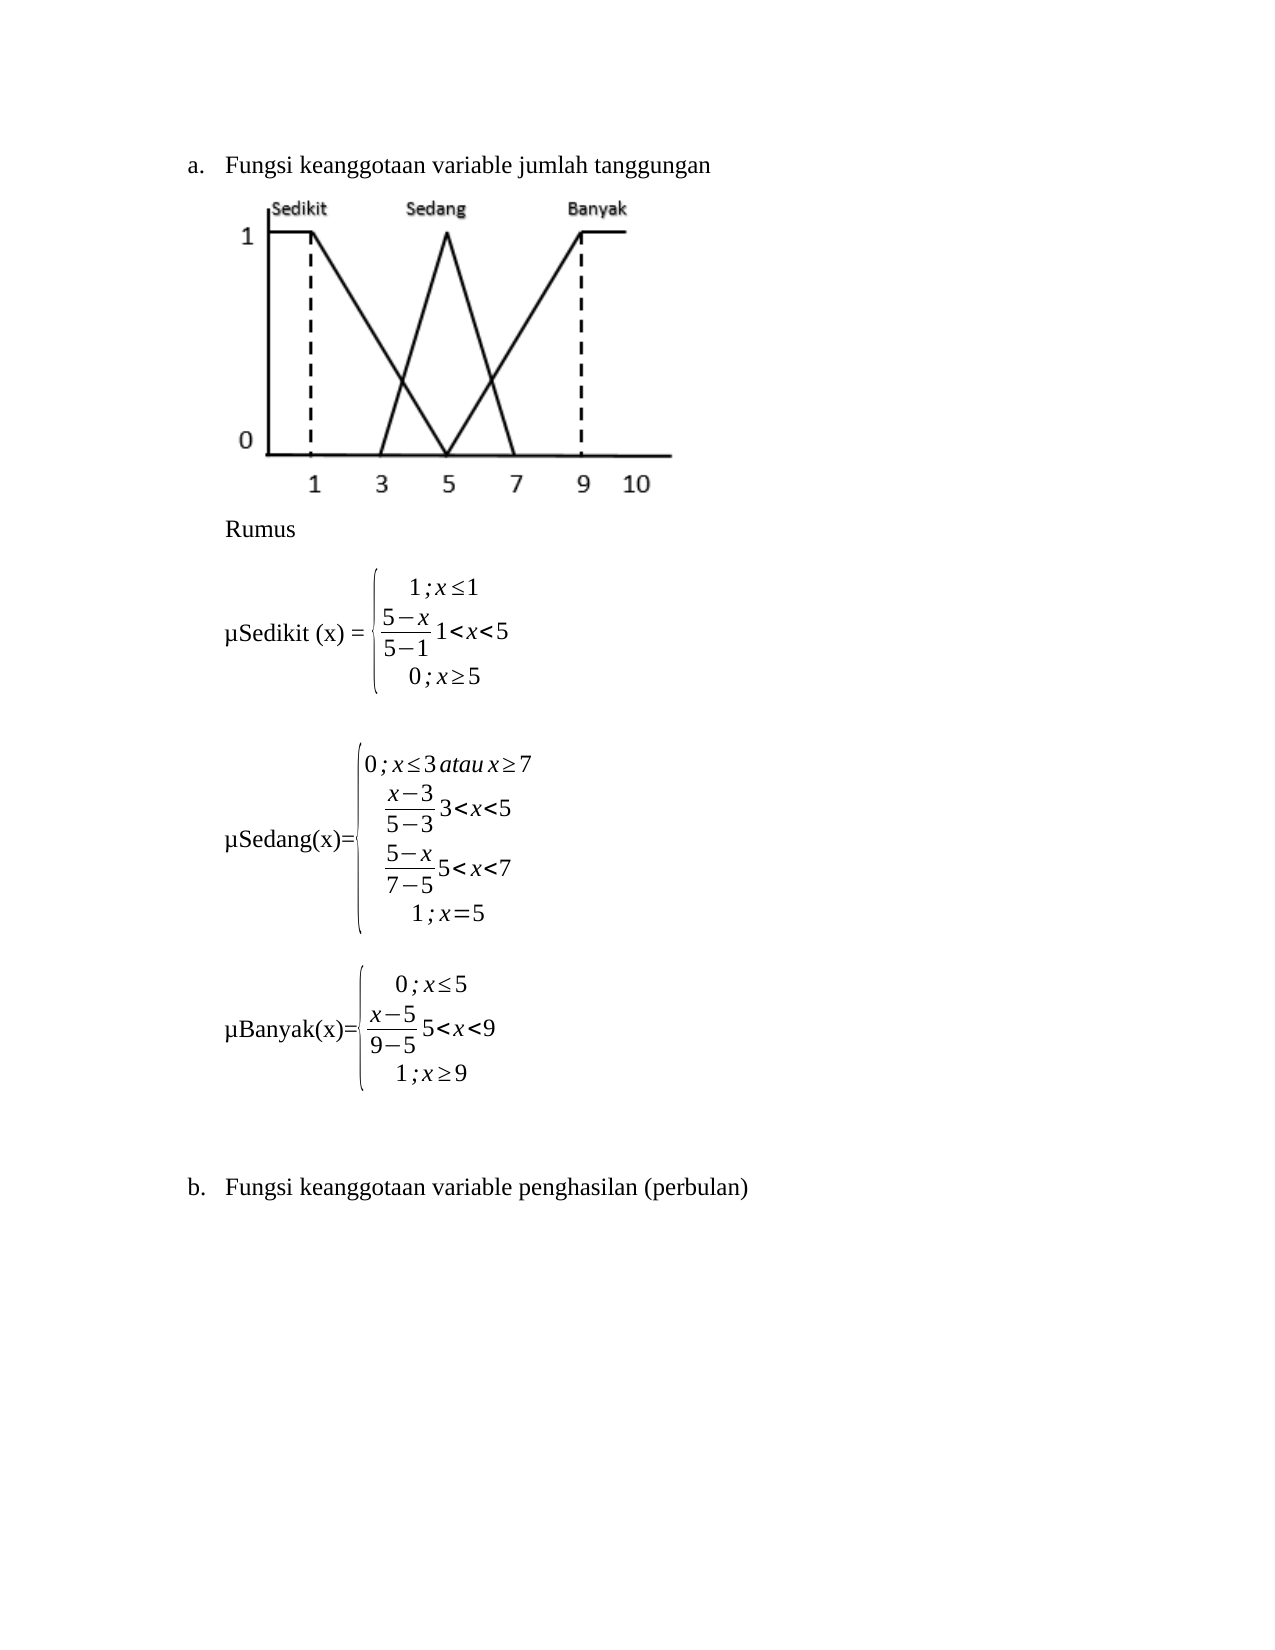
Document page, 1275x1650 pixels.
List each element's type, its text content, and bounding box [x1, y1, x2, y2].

list Fungsi keanggotaan variable jumlah tanggungan [187, 150, 1125, 179]
text µBanyak(x)= [224, 965, 1125, 1093]
picture [225, 183, 699, 510]
list Rumus [225, 514, 1125, 543]
text µSedang(x)= [224, 742, 1125, 936]
list Fungsi keanggotaan variable penghasilan (perbulan) [187, 1172, 1125, 1201]
text µSedikit (x) = [224, 568, 1125, 696]
